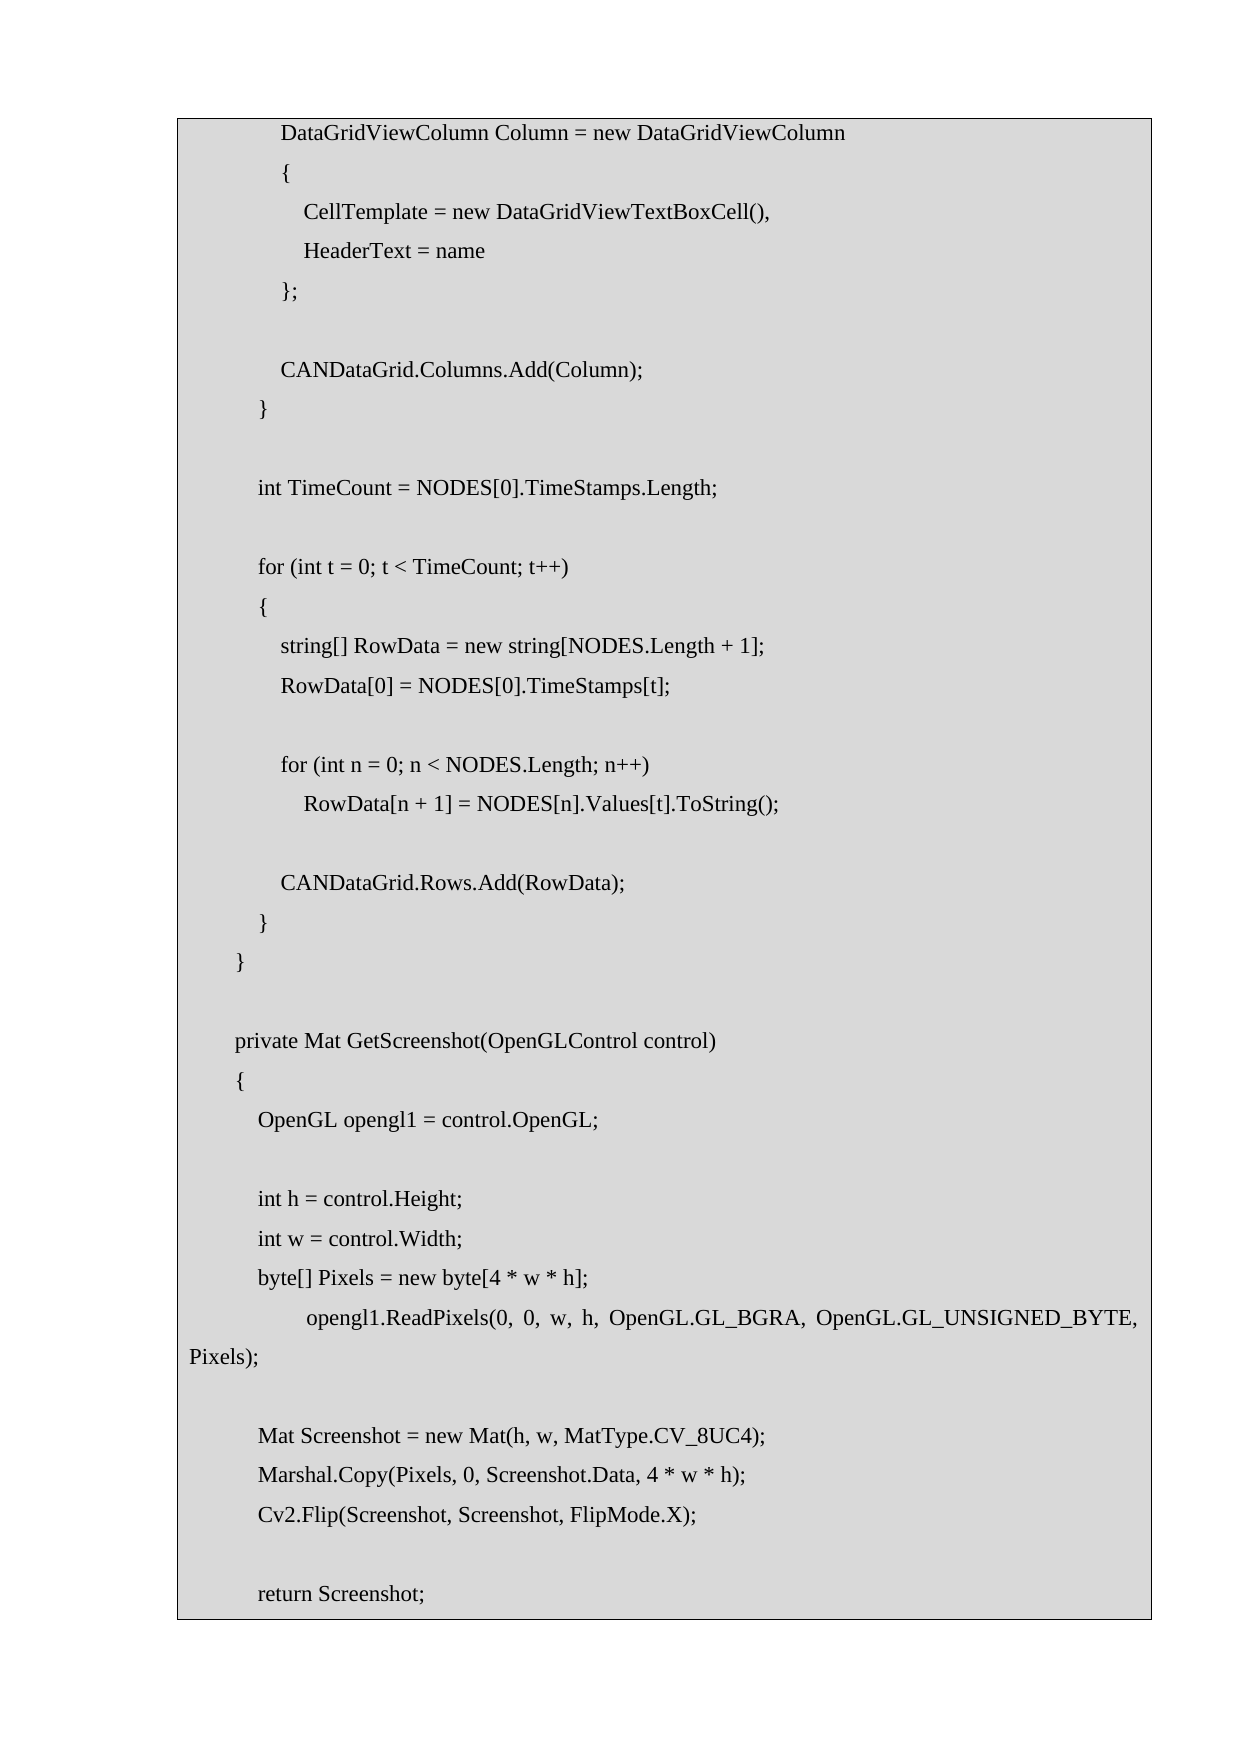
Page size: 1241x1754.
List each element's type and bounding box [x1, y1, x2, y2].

table_header [178, 119, 1151, 1619]
